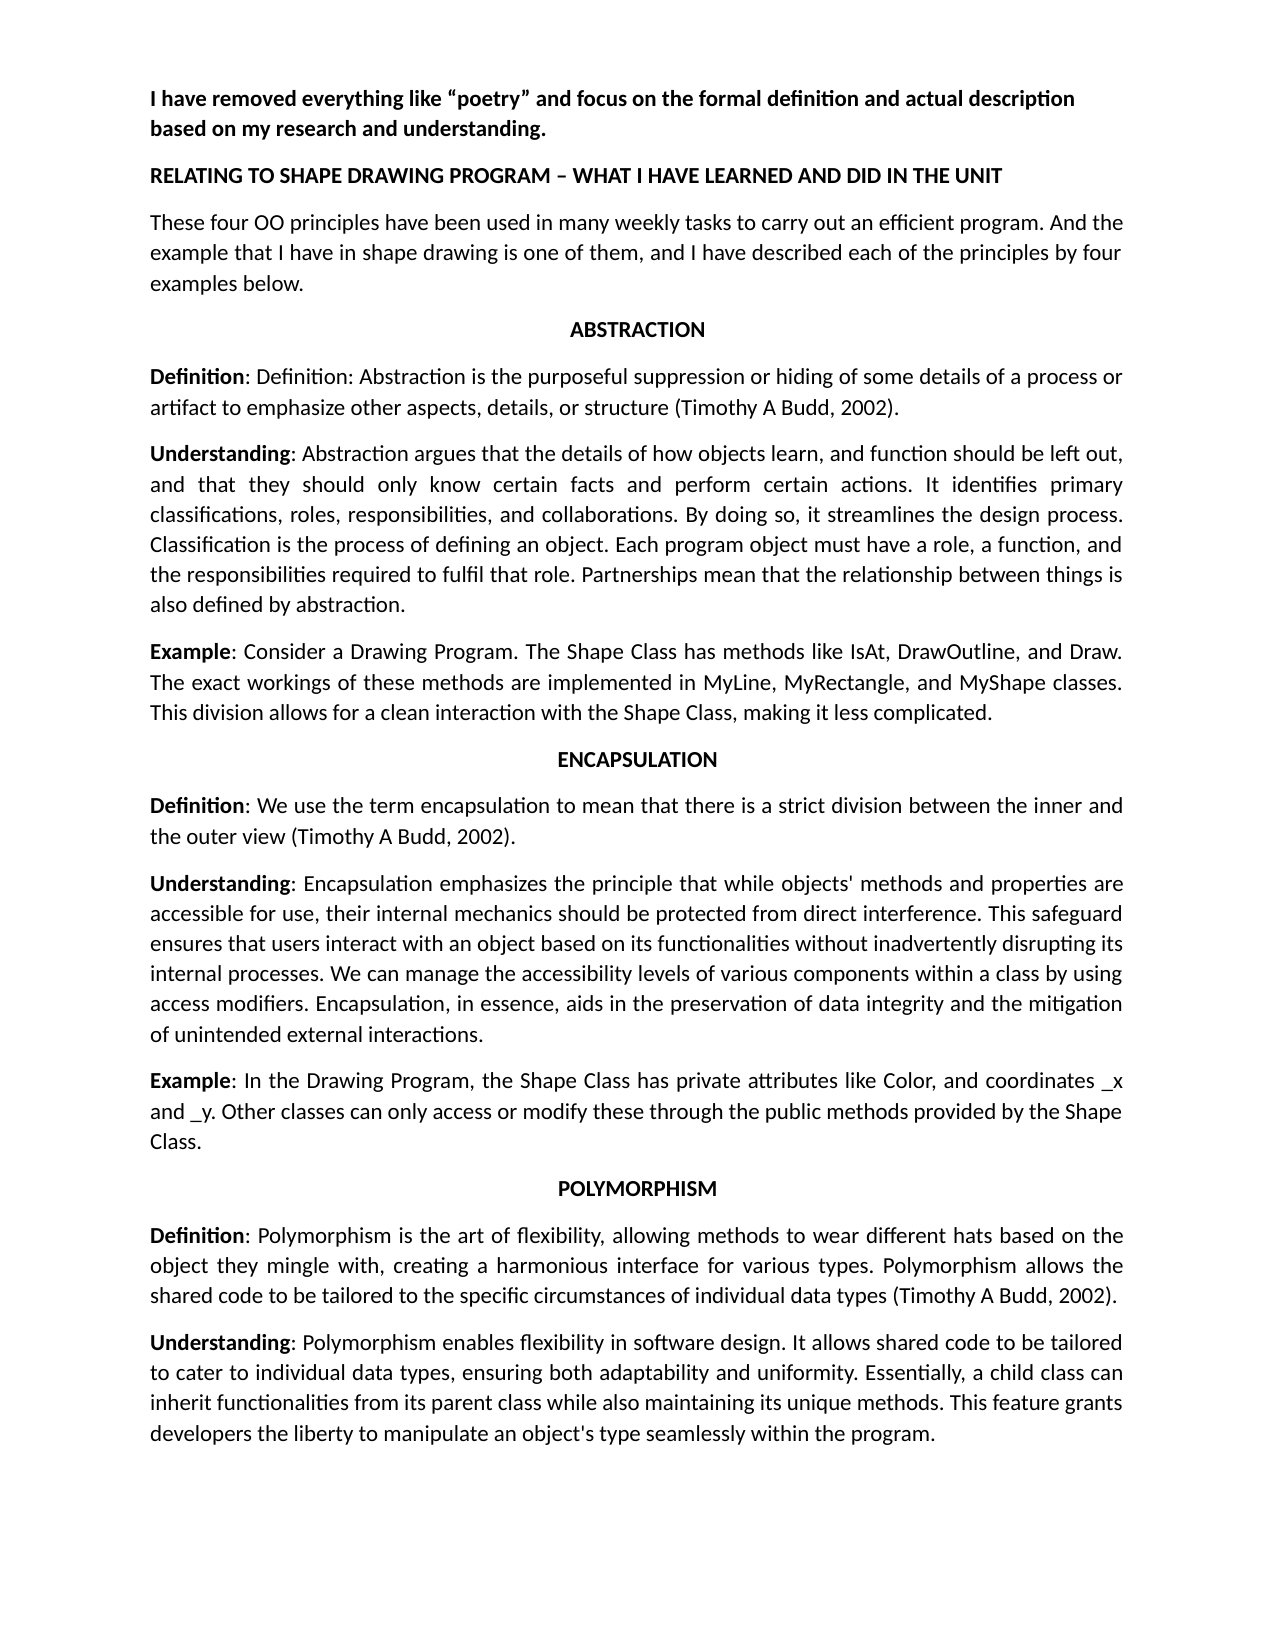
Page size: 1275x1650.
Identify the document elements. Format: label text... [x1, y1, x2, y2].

text Definition: Polymorphism is the art of flexibility, allowing methods to wear different hats based on the object they mingle with, creating a harmonious interface for various types. Polymorphism allows the shared code to be tailored to the specific circumstances of individual data types (Timothy A Budd, 2002). [150, 1221, 1125, 1309]
text These four OO principles have been used in many weekly tasks to carry out an efficient program. And the example that I have in shape drawing is one of them, and I have described each of the principles by four examples below. [150, 208, 1125, 297]
text RELATING TO SHAPE DRAWING PROGRAM – WHAT I HAVE LEARNED AND DID IN THE UNIT [150, 161, 1125, 189]
text Definition: We use the term encapsulation to mean that there is a strict division between the inner and the outer view (Timothy A Budd, 2002). [150, 792, 1125, 850]
text Understanding: Polymorphism enables flexibility in software design. It allows shared code to be tailored to cater to individual data types, ensuring both adaptability and uniformity. Essentially, a child class can inherit functionalities from its parent class while also maintaining its unique methods. This feature grants developers the liberty to manipulate an object's type seamlessly within the program. [150, 1328, 1125, 1447]
text Understanding: Encapsulation emphasizes the principle that while objects' methods and properties are accessible for use, their internal mechanics should be protected from direct interference. This safeguard ensures that users interact with an object based on its functionalities without inadvertently disrupting its internal processes. We can manage the accessibility levels of various components within a class by using access modifiers. Encapsulation, in essence, aids in the preservation of data integrity and the mitigation of unintended external interactions. [150, 869, 1125, 1048]
text Example: Consider a Drawing Program. The Shape Class has methods like IsAt, DrawOutline, and Draw. The exact workings of these methods are implemented in MyLine, MyRectangle, and MyShape classes. This division allows for a clean interaction with the Shape Class, making it less complicated. [150, 637, 1125, 726]
text I have removed everything like “poetry” and focus on the formal definition and actual description based on my research and understanding. [150, 84, 1125, 143]
text ENCAPSULATION [150, 745, 1125, 773]
text Understanding: Abstraction argues that the details of how objects learn, and function should be left out, and that they should only know certain facts and perform certain actions. It identifies primary classifications, roles, responsibilities, and collaborations. By doing so, it streamlines the design process. Classification is the process of defining an object. Each program object must have a role, a function, and the responsibilities required to fulfil that role. Partnerships mean that the relationship between things is also defined by abstraction. [150, 439, 1125, 619]
text Definition: Definition: Abstraction is the purposeful suppression or hiding of some details of a process or artifact to emphasize other aspects, details, or structure (Timothy A Budd, 2002). [150, 362, 1125, 421]
text Example: In the Drawing Program, the Shape Class has private attributes like Color, and coordinates _x and _y. Other classes can only access or modify these through the public methods provided by the Shape Class. [150, 1067, 1125, 1155]
text ABSTRACTION [150, 316, 1125, 344]
text POLYMORPHISM [150, 1174, 1125, 1202]
